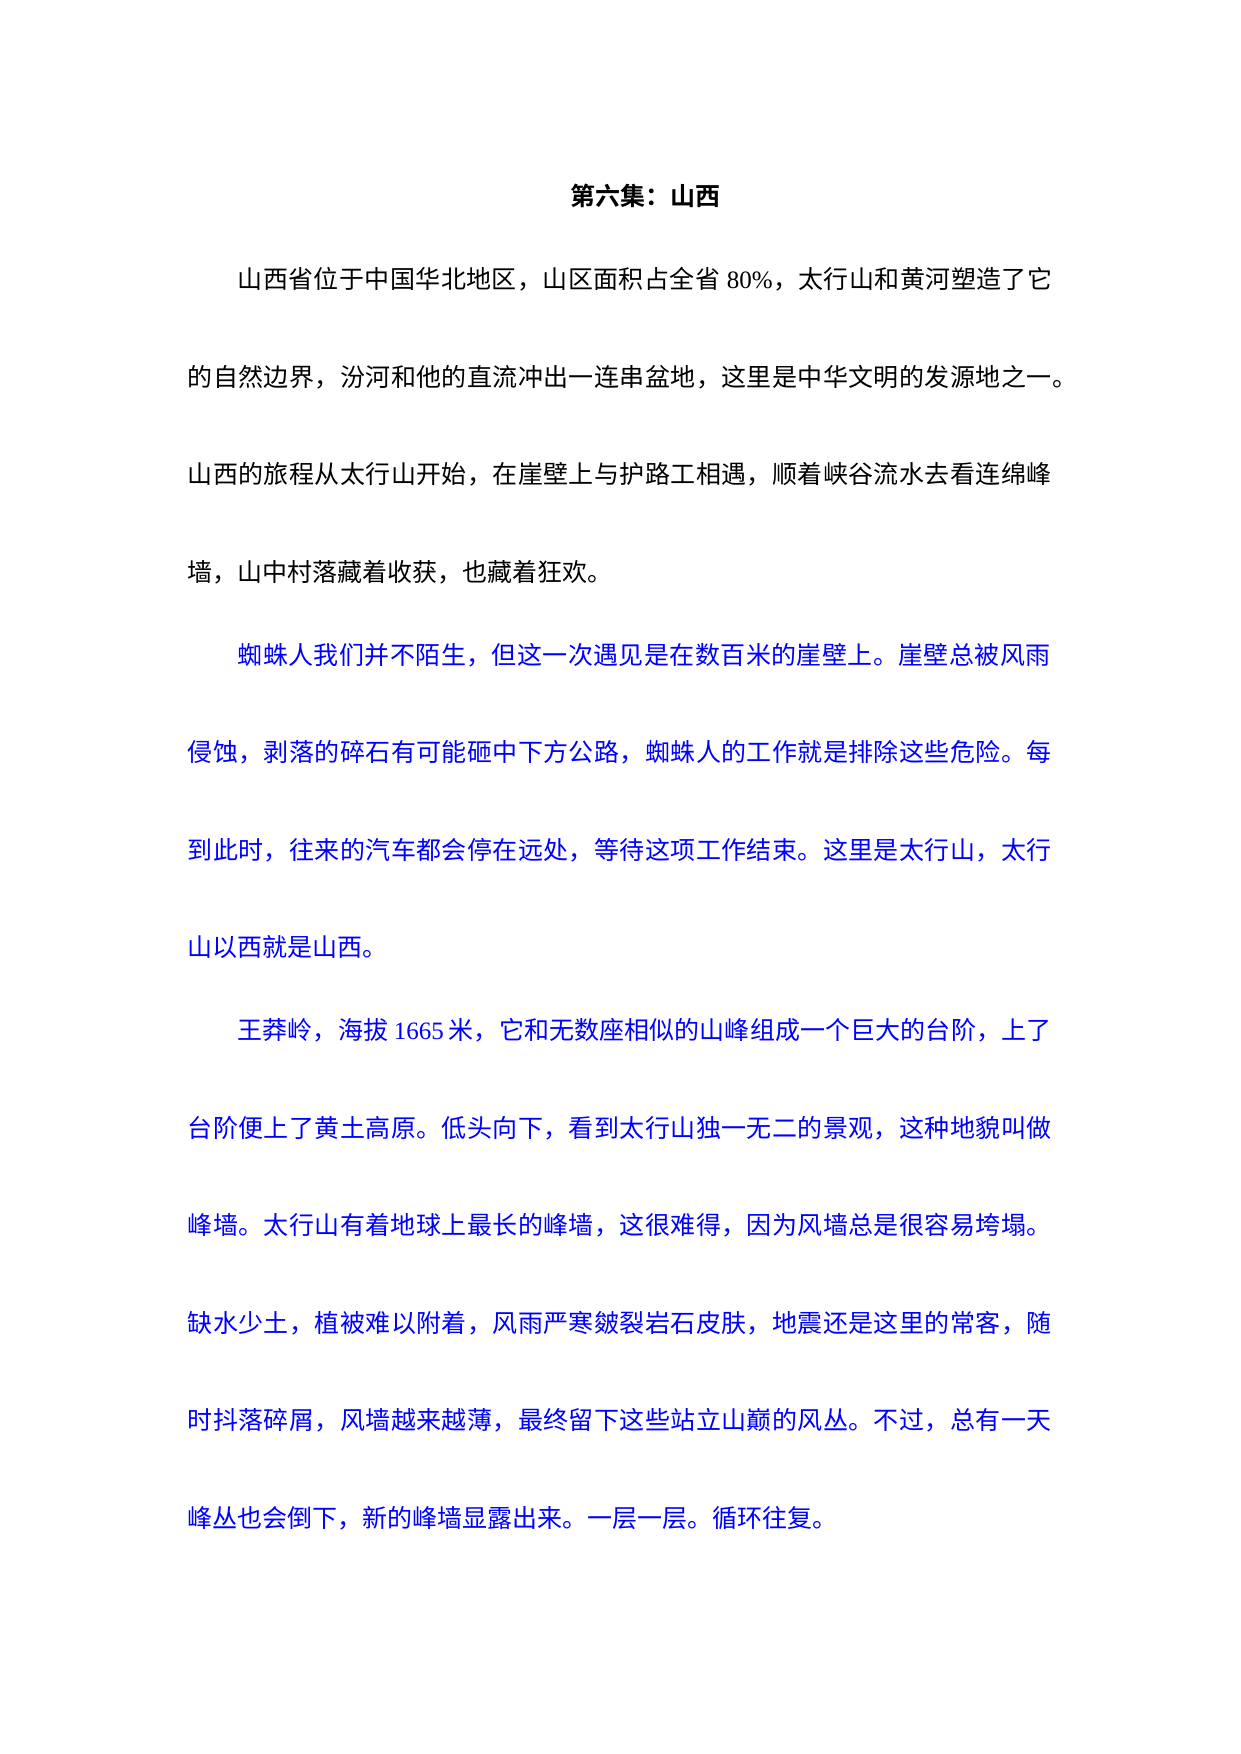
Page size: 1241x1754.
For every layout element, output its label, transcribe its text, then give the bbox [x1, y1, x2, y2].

text 蜘蛛人我们并不陌生，但这一次遇见是在数百米的崖壁上。崖壁总被风雨侵蚀，剥落的碎石有可能砸中下方公路，蜘蛛人的工作就是排除这些危险。每到此时，往来的汽车都会停在远处，等待这项工作结束。这里是太行山，太行山以西就是山西。 [187, 621, 1053, 978]
text 山西省位于中国华北地区，山区面积占全省80%，太行山和黄河塑造了它的自然边界，汾河和他的直流冲出一连串盆地，这里是中华文明的发源地之一。山西的旅程从太行山开始，在崖壁上与护路工相遇，顺着峡谷流水去看连绵峰墙，山中村落藏着收获，也藏着狂欢。 [187, 245, 1053, 603]
text 第六集：山西 [187, 162, 1053, 227]
text 王莽岭，海拔1665米，它和无数座相似的山峰组成一个巨大的台阶，上了台阶便上了黄土高原。低头向下，看到太行山独一无二的景观，这种地貌叫做峰墙。太行山有着地球上最长的峰墙，这很难得，因为风墙总是很容易垮塌。缺水少土，植被难以附着，风雨严寒皴裂岩石皮肤，地震还是这里的常客，随时抖落碎屑，风墙越来越薄，最终留下这些站立山巅的风丛。不过，总有一天峰丛也会倒下，新的峰墙显露出来。一层一层。循环往复。 [187, 996, 1053, 1549]
